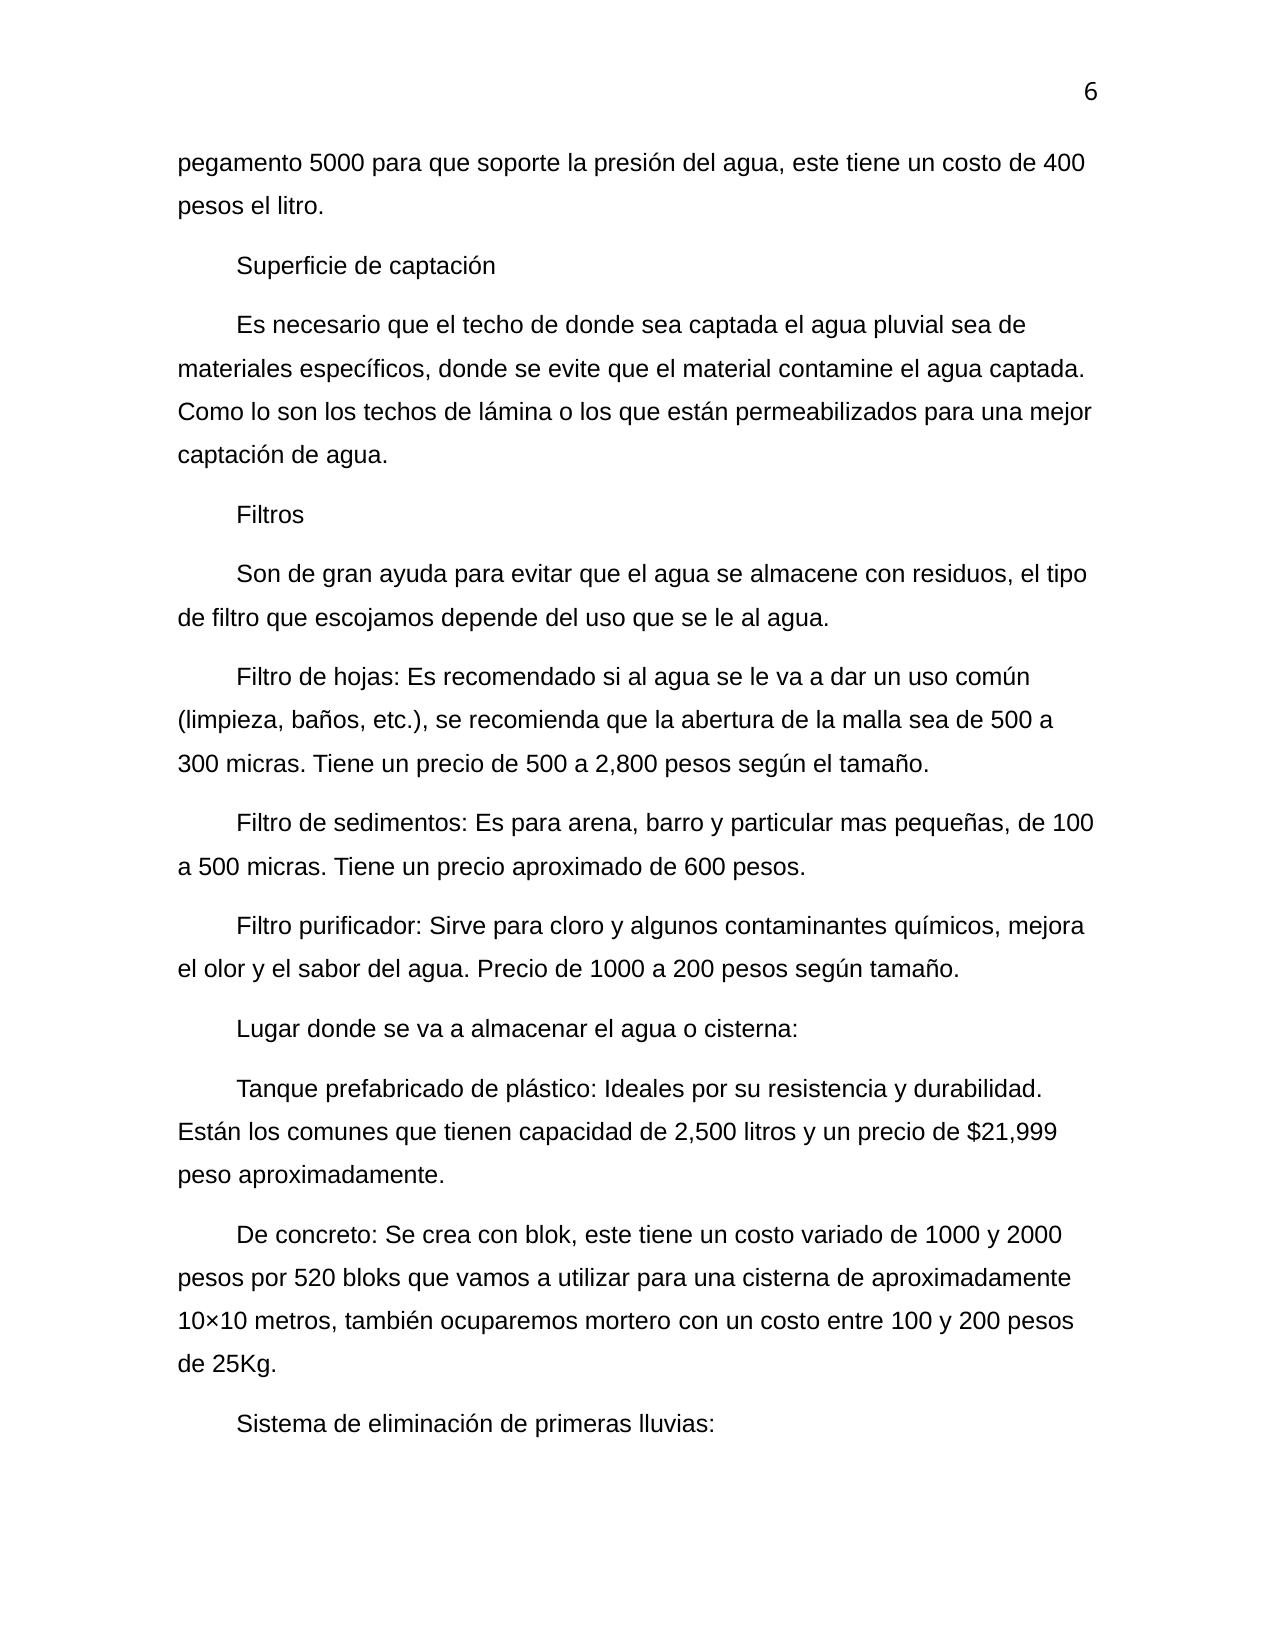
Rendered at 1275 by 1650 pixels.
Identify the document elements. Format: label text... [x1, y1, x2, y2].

text Lugar donde se va a almacenar el agua o cisterna: [177, 1014, 1098, 1043]
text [177, 148, 1098, 219]
text Filtros [177, 499, 1098, 528]
text Tanque prefabricado de plástico: Ideales por su resistencia y durabilidad. Están los comunes que tienen capacidad de 2,500 litros y un precio de $21,999 peso aproximadamente. [177, 1074, 1098, 1189]
text Filtro de sedimentos: Es para arena, barro y particular mas pequeñas, de 100 a 500 micras. Tiene un precio aproximado de 600 pesos. [177, 808, 1098, 880]
text Son de gran ayuda para evitar que el agua se almacene con residuos, el tipo de filtro que escojamos depende del uso que se le al agua. [177, 559, 1098, 631]
text Es necesario que el techo de donde sea captada el agua pluvial sea de materiales específicos, donde se evite que el material contamine el agua captada. Como lo son los techos de lámina o los que están permeabilizados para una mejor captación de agua. [177, 310, 1098, 468]
text Filtro purificador: Sirve para cloro y algunos contaminantes químicos, mejora el olor y el sabor del agua. Precio de 1000 a 200 pesos según tamaño. [177, 911, 1098, 983]
text De concreto: Se crea con blok, este tiene un costo variado de 1000 y 2000 pesos por 520 bloks que vamos a utilizar para una cisterna de aproximadamente 10×10 metros, también ocuparemos mortero con un costo entre 100 y 200 pesos de 25Kg. [177, 1220, 1098, 1378]
text Filtro de hojas: Es recomendado si al agua se le va a dar un uso común (limpieza, baños, etc.), se recomienda que la abertura de la malla sea de 500 a 300 micras. Tiene un precio de 500 a 2,800 pesos según el tamaño. [177, 662, 1098, 777]
text Superficie de captación [177, 251, 1098, 279]
text Sistema de eliminación de primeras lluvias: [177, 1409, 1098, 1438]
